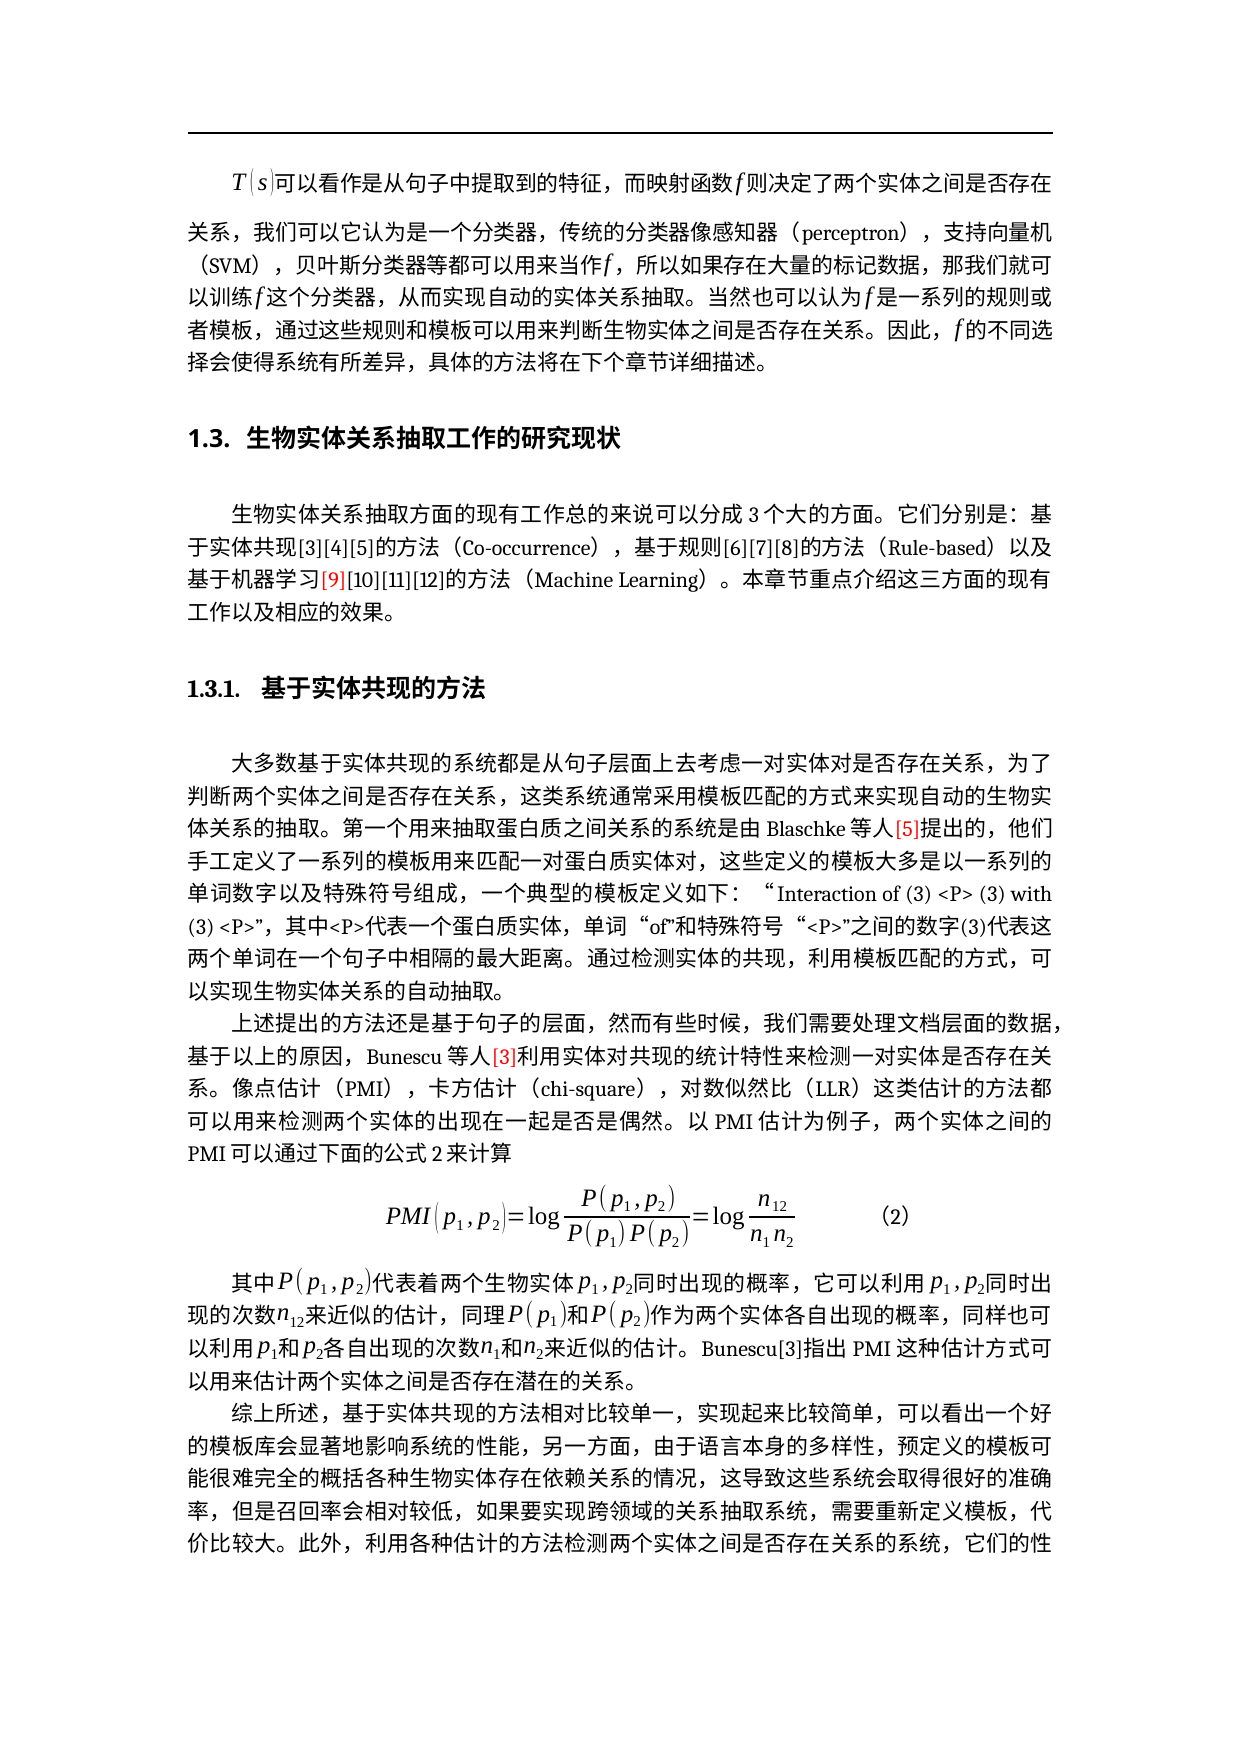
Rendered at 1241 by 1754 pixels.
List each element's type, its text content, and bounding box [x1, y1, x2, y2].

text （2） [187, 1168, 1053, 1266]
subtitle 生物实体关系抽取工作的研究现状 [187, 404, 1053, 469]
text 生物实体关系抽取方面的现有工作总的来说可以分成3个大的方面。它们分别是：基于实体共现[3][4][5]的方法（Co-occurrence），基于规则[6][7][8]的方法（Rule-based）以及基于机器学习[9][10][11][12]的方法（Machine Learning）。本章节重点介绍这三方面的现有工作以及相应的效果。 [187, 497, 1053, 627]
text 可以看作是从句子中提取到的特征，而映射函数则决定了两个实体之间是否存在关系，我们可以它认为是一个分类器，传统的分类器像感知器（perceptron），支持向量机（SVM），贝叶斯分类器等都可以用来当作，所以如果存在大量的标记数据，那我们就可以训练这个分类器，从而实现自动的实体关系抽取。当然也可以认为是一系列的规则或者模板，通过这些规则和模板可以用来判断生物实体之间是否存在关系。因此，的不同选择会使得系统有所差异，具体的方法将在下个章节详细描述。 [187, 150, 1053, 377]
text 其中代表着两个生物实体同时出现的概率，它可以利用同时出现的次数来近似的估计，同理和作为两个实体各自出现的概率，同样也可以利用和各自出现的次数和来近似的估计。Bunescu[3]指出PMI这种估计方式可以用来估计两个实体之间是否存在潜在的关系。 [187, 1266, 1053, 1396]
subtitle 基于实体共现的方法 [187, 654, 1053, 719]
text 大多数基于实体共现的系统都是从句子层面上去考虑一对实体对是否存在关系，为了判断两个实体之间是否存在关系，这类系统通常采用模板匹配的方式来实现自动的生物实体关系的抽取。第一个用来抽取蛋白质之间关系的系统是由Blaschke等人[5]提出的，他们手工定义了一系列的模板用来匹配一对蛋白质实体对，这些定义的模板大多是以一系列的单词数字以及特殊符号组成，一个典型的模板定义如下：“Interaction of (3) <P> (3) with (3) <P>”，其中<P>代表一个蛋白质实体，单词“of”和特殊符号“<P>”之间的数字(3)代表这两个单词在一个句子中相隔的最大距离。通过检测实体的共现，利用模板匹配的方式，可以实现生物实体关系的自动抽取。 [187, 746, 1053, 1006]
text 上述提出的方法还是基于句子的层面，然而有些时候，我们需要处理文档层面的数据，基于以上的原因，Bunescu等人[3]利用实体对共现的统计特性来检测一对实体是否存在关系。像点估计（PMI），卡方估计（chi-square），对数似然比（LLR）这类估计的方法都可以用来检测两个实体的出现在一起是否是偶然。以PMI估计为例子，两个实体之间的PMI可以通过下面的公式2来计算 [187, 1006, 1053, 1168]
